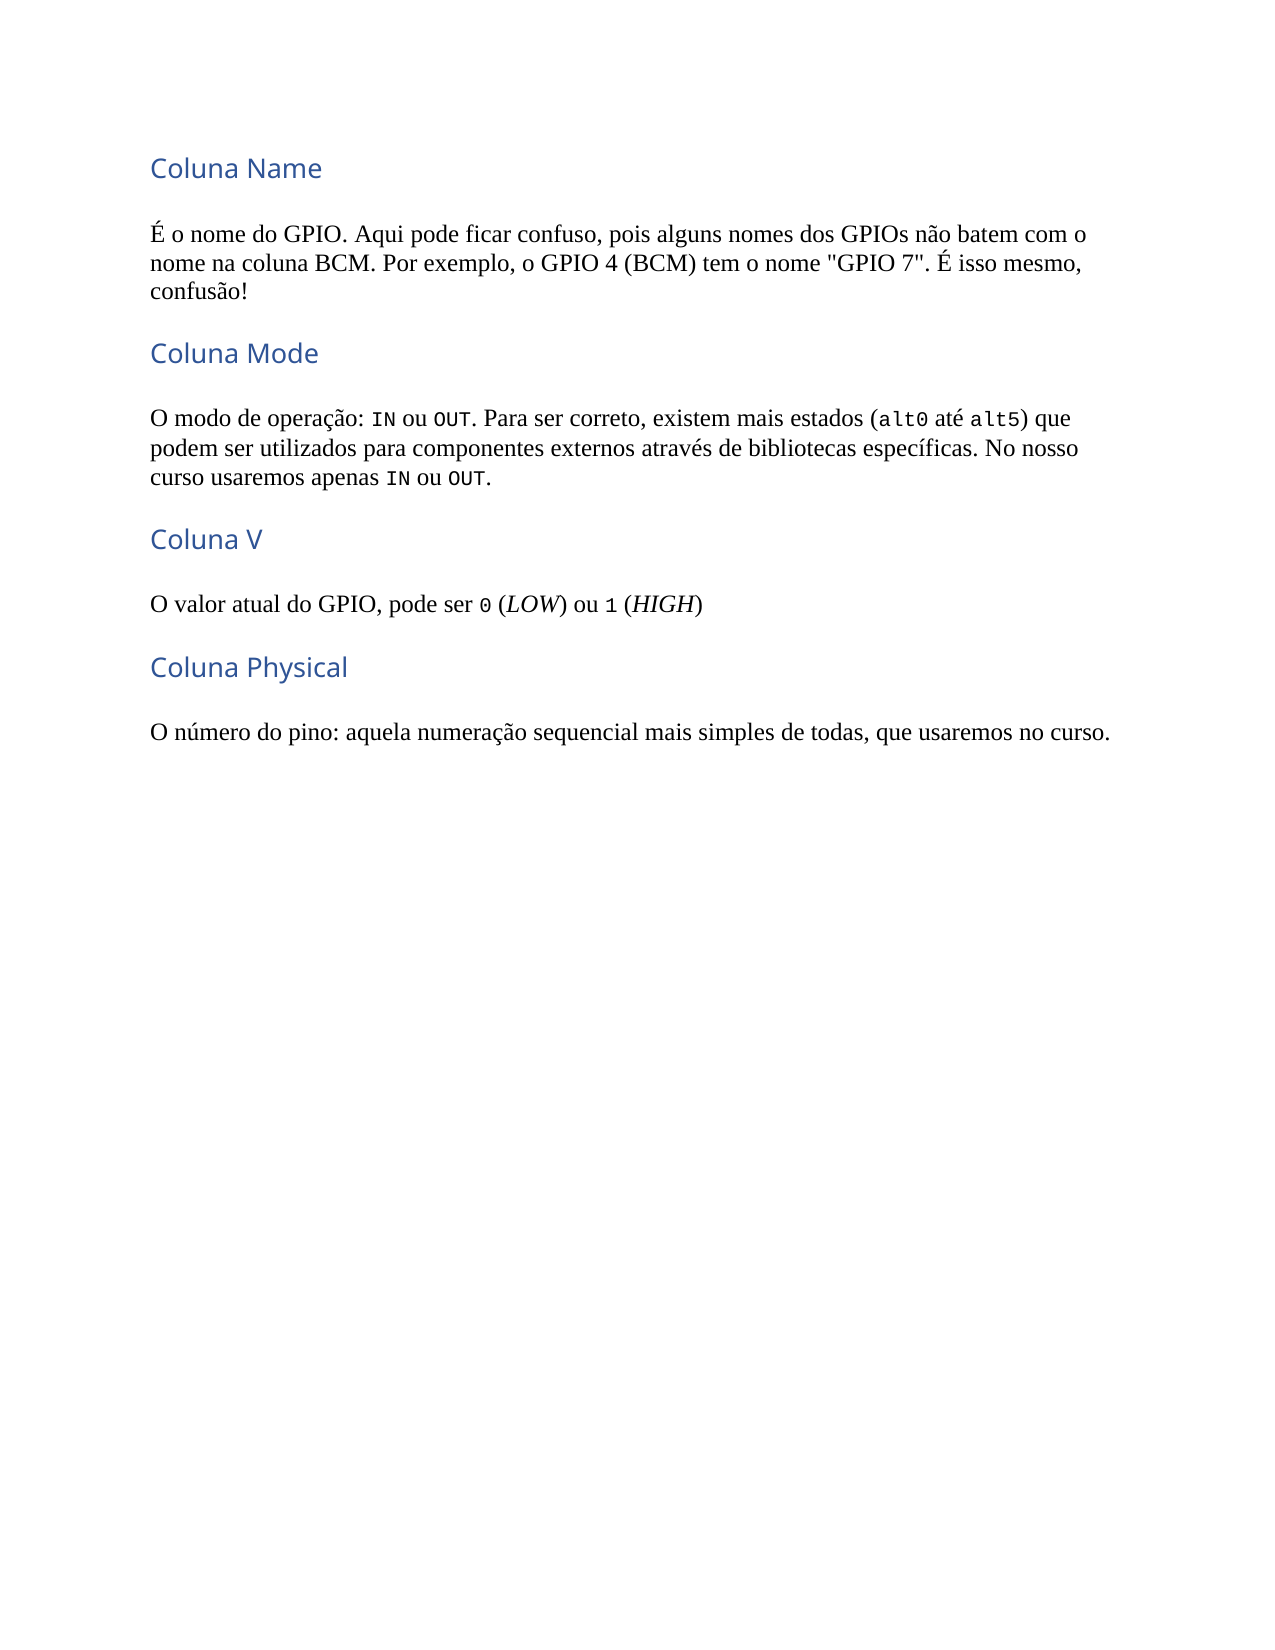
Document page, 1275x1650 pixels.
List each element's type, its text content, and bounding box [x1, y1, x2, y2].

subtitle Coluna V [150, 520, 1125, 557]
text O modo de operação: IN ou OUT. Para ser correto, existem mais estados (alt0 até alt5) que podem ser utilizados para componentes externos através de bibliotecas específicas. No nosso curso usaremos apenas IN ou OUT. [150, 403, 1125, 491]
text O número do pino: aquela numeração sequencial mais simples de todas, que usaremos no curso. [150, 717, 1125, 746]
subtitle Coluna Physical [150, 648, 1125, 685]
subtitle Coluna Name [150, 150, 1125, 187]
subtitle Coluna Mode [150, 334, 1125, 371]
text O valor atual do GPIO, pode ser 0 (LOW) ou 1 (HIGH) [150, 589, 1125, 619]
text É o nome do GPIO. Aqui pode ficar confuso, pois alguns nomes dos GPIOs não batem com o nome na coluna BCM. Por exemplo, o GPIO 4 (BCM) tem o nome "GPIO 7". É isso mesmo, confusão! [150, 219, 1125, 305]
